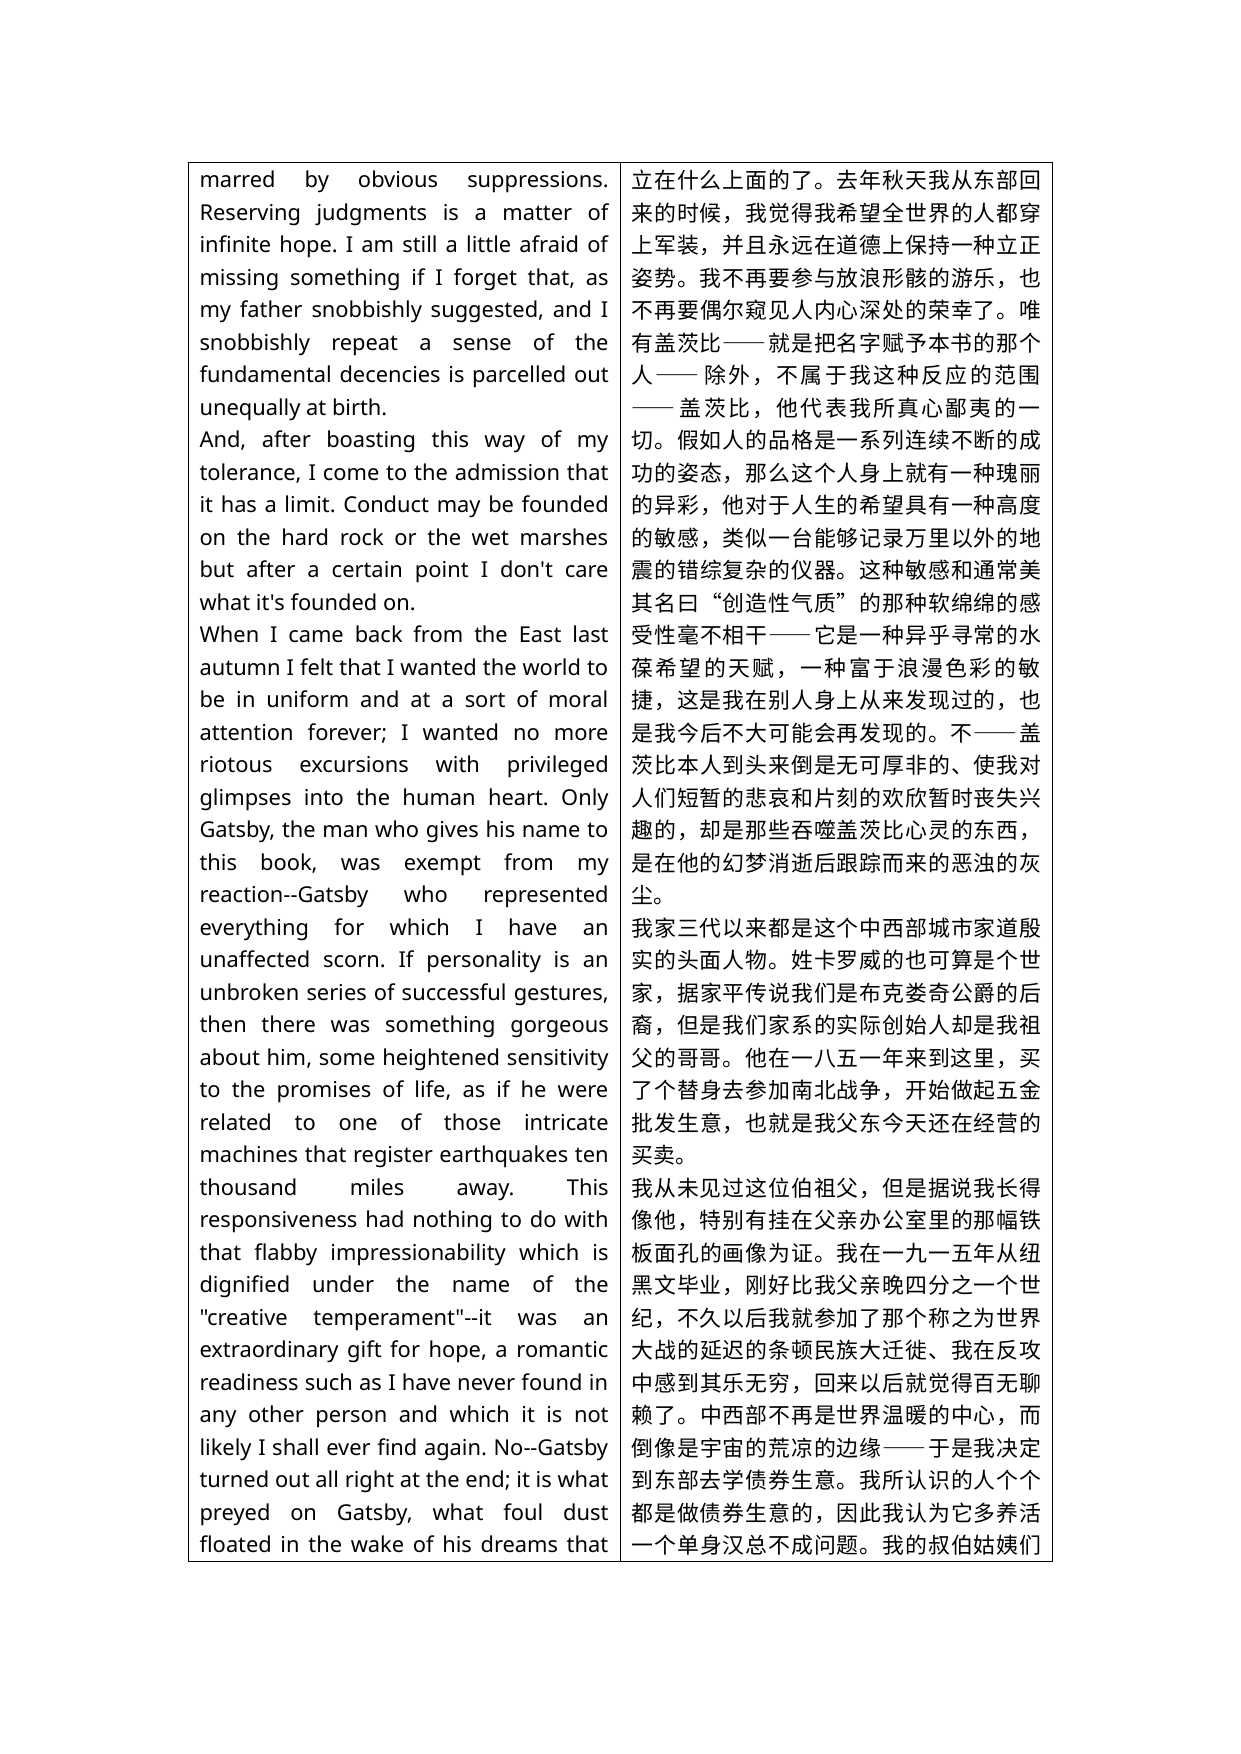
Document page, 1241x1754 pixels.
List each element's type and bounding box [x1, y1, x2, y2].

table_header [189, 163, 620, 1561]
table_header [621, 163, 1052, 1561]
